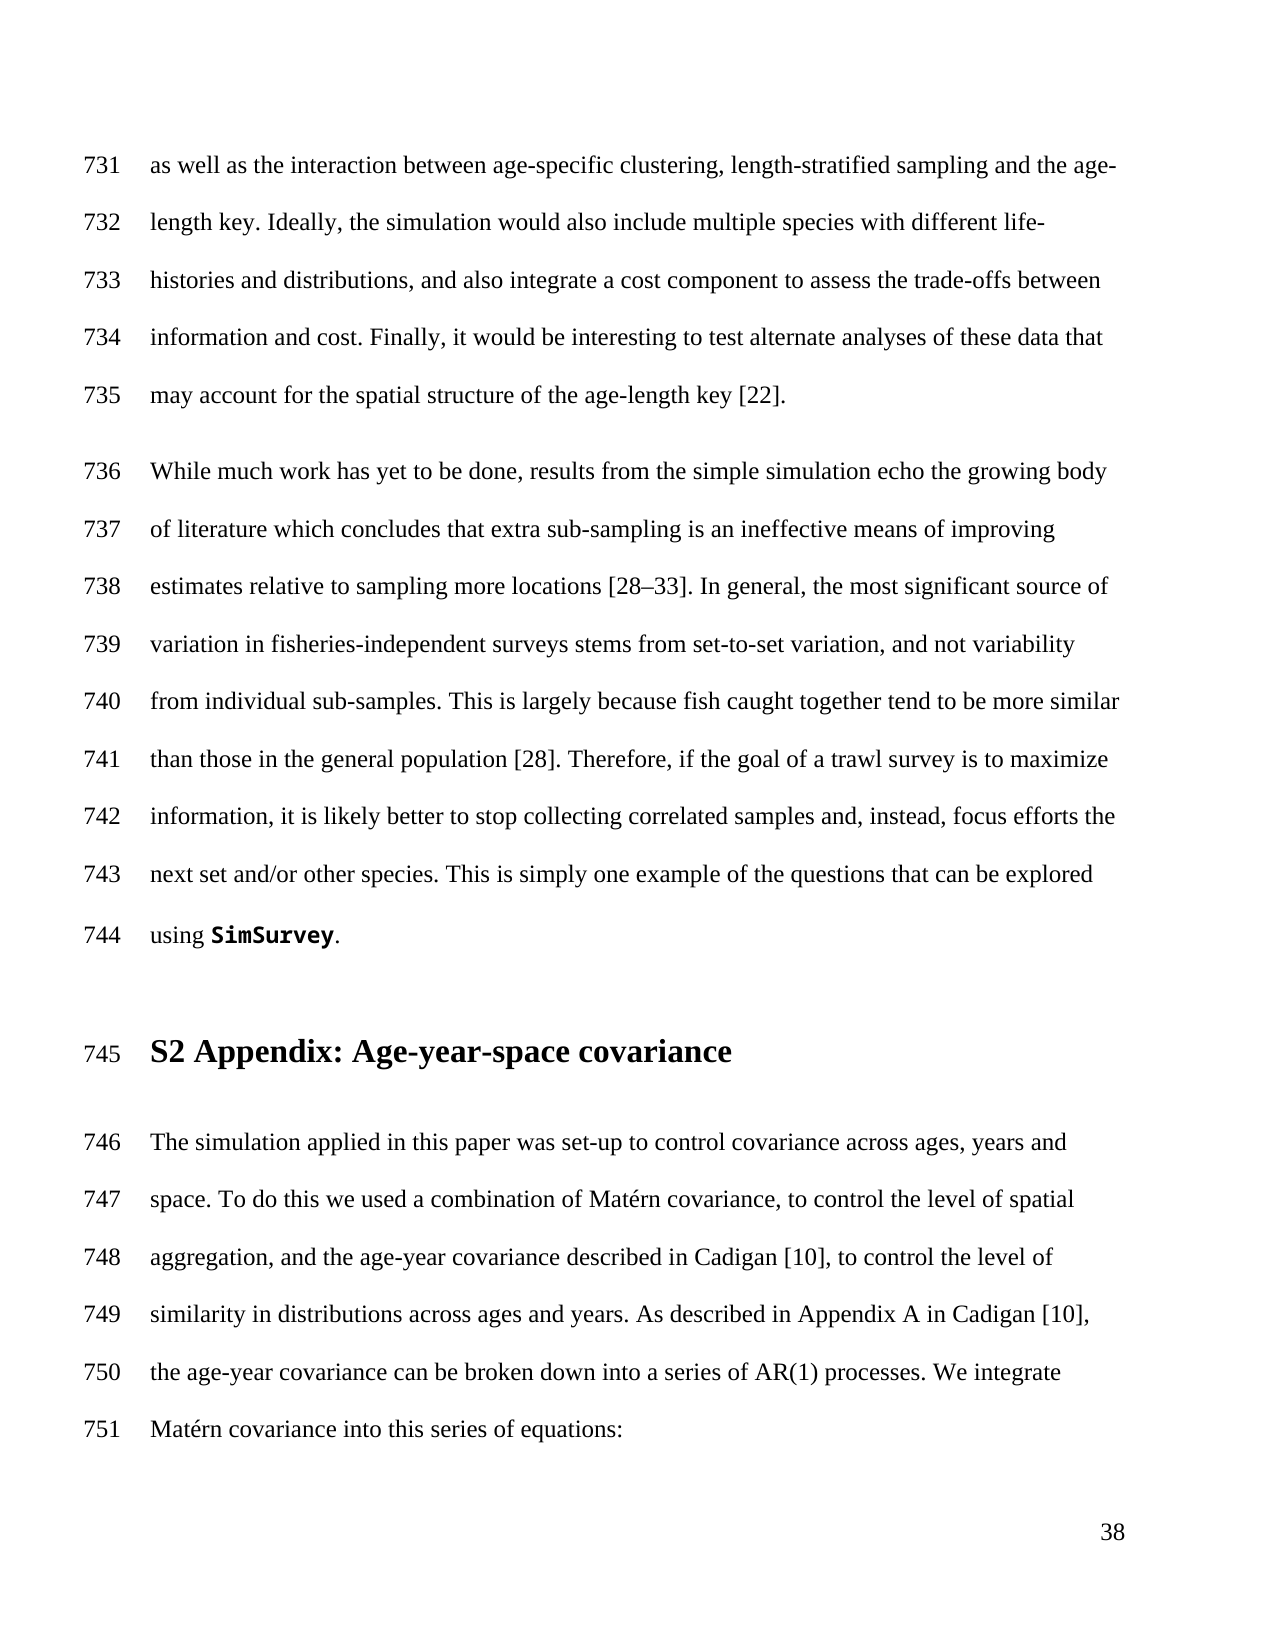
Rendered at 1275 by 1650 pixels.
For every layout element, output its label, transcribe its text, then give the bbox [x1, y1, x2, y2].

text While much work has yet to be done, results from the simple simulation echo the growing body of literature which concludes that extra sub-sampling is an ineffective means of improving estimates relative to sampling more locations [28–33]. In general, the most significant source of variation in fisheries-independent surveys stems from set-to-set variation, and not variability from individual sub-samples. This is largely because fish caught together tend to be more similar than those in the general population [28]. Therefore, if the goal of a trawl survey is to maximize information, it is likely better to stop collecting correlated samples and, instead, focus efforts the next set and/or other species. This is simply one example of the questions that can be explored using SimSurvey. [150, 456, 1125, 950]
subtitle S2 Appendix: Age-year-space covariance [150, 1031, 1125, 1069]
text The simulation applied in this paper was set-up to control covariance across ages, years and space. To do this we used a combination of Matérn covariance, to control the level of spatial aggregation, and the age-year covariance described in Cadigan [10], to control the level of similarity in distributions across ages and years. As described in Appendix A in Cadigan [10], the age-year covariance can be broken down into a series of AR(1) processes. We integrate Matérn covariance into this series of equations: [150, 1127, 1125, 1443]
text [150, 150, 1125, 409]
